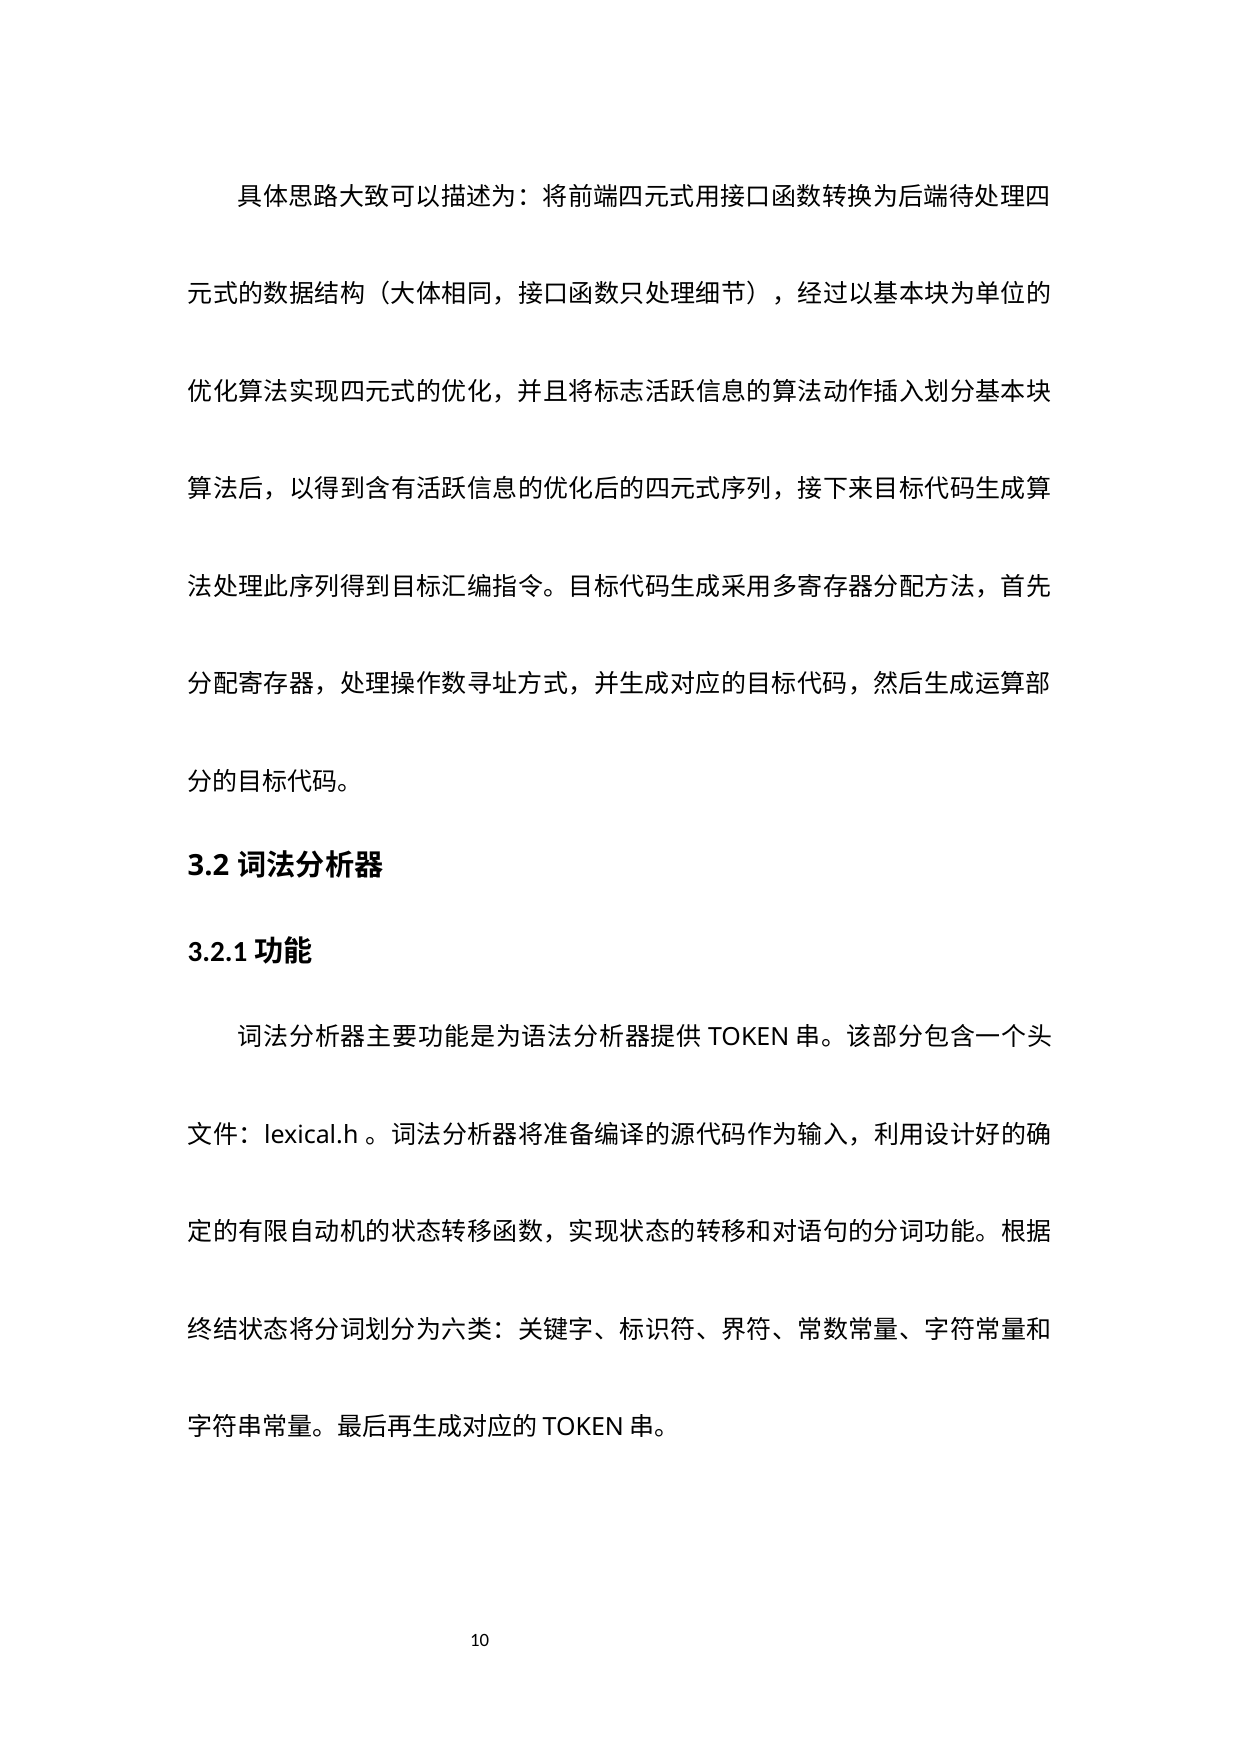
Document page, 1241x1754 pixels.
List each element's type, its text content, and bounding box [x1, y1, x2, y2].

subtitle 3.2.1 功能 [187, 916, 1053, 981]
subtitle 3.2 词法分析器 [187, 830, 1053, 895]
text 词法分析器主要功能是为语法分析器提供TOKEN串。该部分包含一个头文件：lexical.h 。词法分析器将准备编译的源代码作为输入，利用设计好的确定的有限自动机的状态转移函数，实现状态的转移和对语句的分词功能。根据终结状态将分词划分为六类：关键字、标识符、界符、常数常量、字符常量和字符串常量。最后再生成对应的TOKEN串。 [187, 1002, 1053, 1457]
text 具体思路大致可以描述为：将前端四元式用接口函数转换为后端待处理四元式的数据结构（大体相同，接口函数只处理细节），经过以基本块为单位的优化算法实现四元式的优化，并且将标志活跃信息的算法动作插入划分基本块算法后，以得到含有活跃信息的优化后的四元式序列，接下来目标代码生成算法处理此序列得到目标汇编指令。目标代码生成采用多寄存器分配方法，首先分配寄存器，处理操作数寻址方式，并生成对应的目标代码，然后生成运算部分的目标代码。 [187, 162, 1053, 812]
